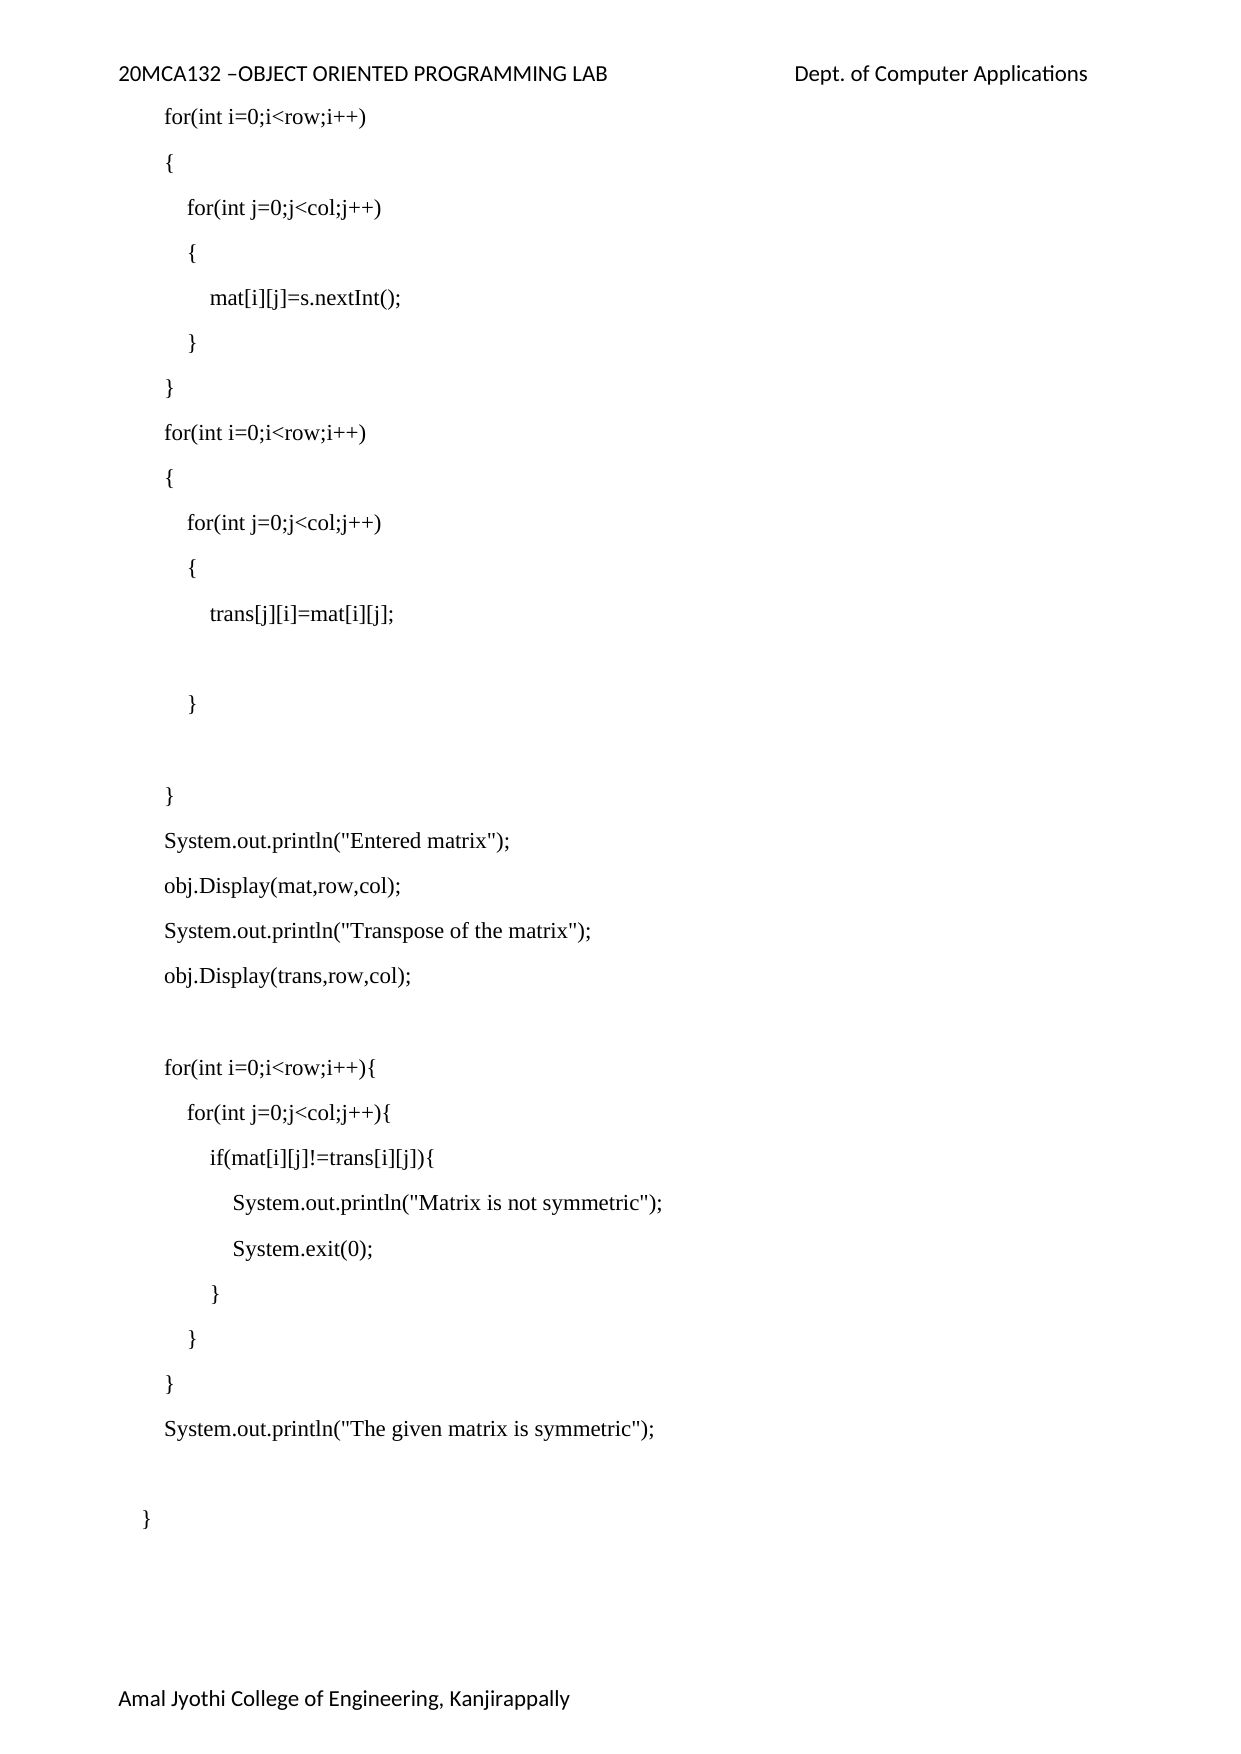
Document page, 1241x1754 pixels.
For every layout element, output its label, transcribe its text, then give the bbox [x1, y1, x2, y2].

text } [118, 1280, 1167, 1306]
text System.out.println("The given matrix is symmetric"); [118, 1415, 1167, 1441]
text for(int i=0;i<row;i++) [118, 103, 1167, 130]
text { [118, 554, 1167, 581]
text } [118, 1325, 1167, 1351]
text for(int i=0;i<row;i++) [118, 419, 1167, 446]
text for(int j=0;j<col;j++) [118, 509, 1167, 536]
text for(int j=0;j<col;j++){ [118, 1099, 1167, 1126]
text if(mat[i][j]!=trans[i][j]){ [118, 1144, 1167, 1171]
text obj.Display(mat,row,col); [118, 872, 1167, 898]
text } [118, 690, 1167, 716]
text { [118, 464, 1167, 491]
text } [118, 329, 1167, 355]
text } [118, 782, 1167, 808]
text { [118, 239, 1167, 265]
text { [118, 148, 1167, 175]
text System.out.println("Entered matrix"); [118, 827, 1167, 853]
text } [118, 1505, 1167, 1532]
text System.out.println("Transpose of the matrix"); [118, 917, 1167, 943]
text System.out.println("Matrix is not symmetric"); [118, 1189, 1167, 1216]
text obj.Display(trans,row,col); [118, 962, 1167, 988]
text for(int i=0;i<row;i++){ [118, 1054, 1167, 1081]
text } [118, 1370, 1167, 1396]
text trans[j][i]=mat[i][j]; [118, 599, 1167, 626]
text mat[i][j]=s.nextInt(); [118, 284, 1167, 310]
text } [118, 374, 1167, 400]
text System.exit(0); [118, 1234, 1167, 1261]
text for(int j=0;j<col;j++) [118, 194, 1167, 220]
